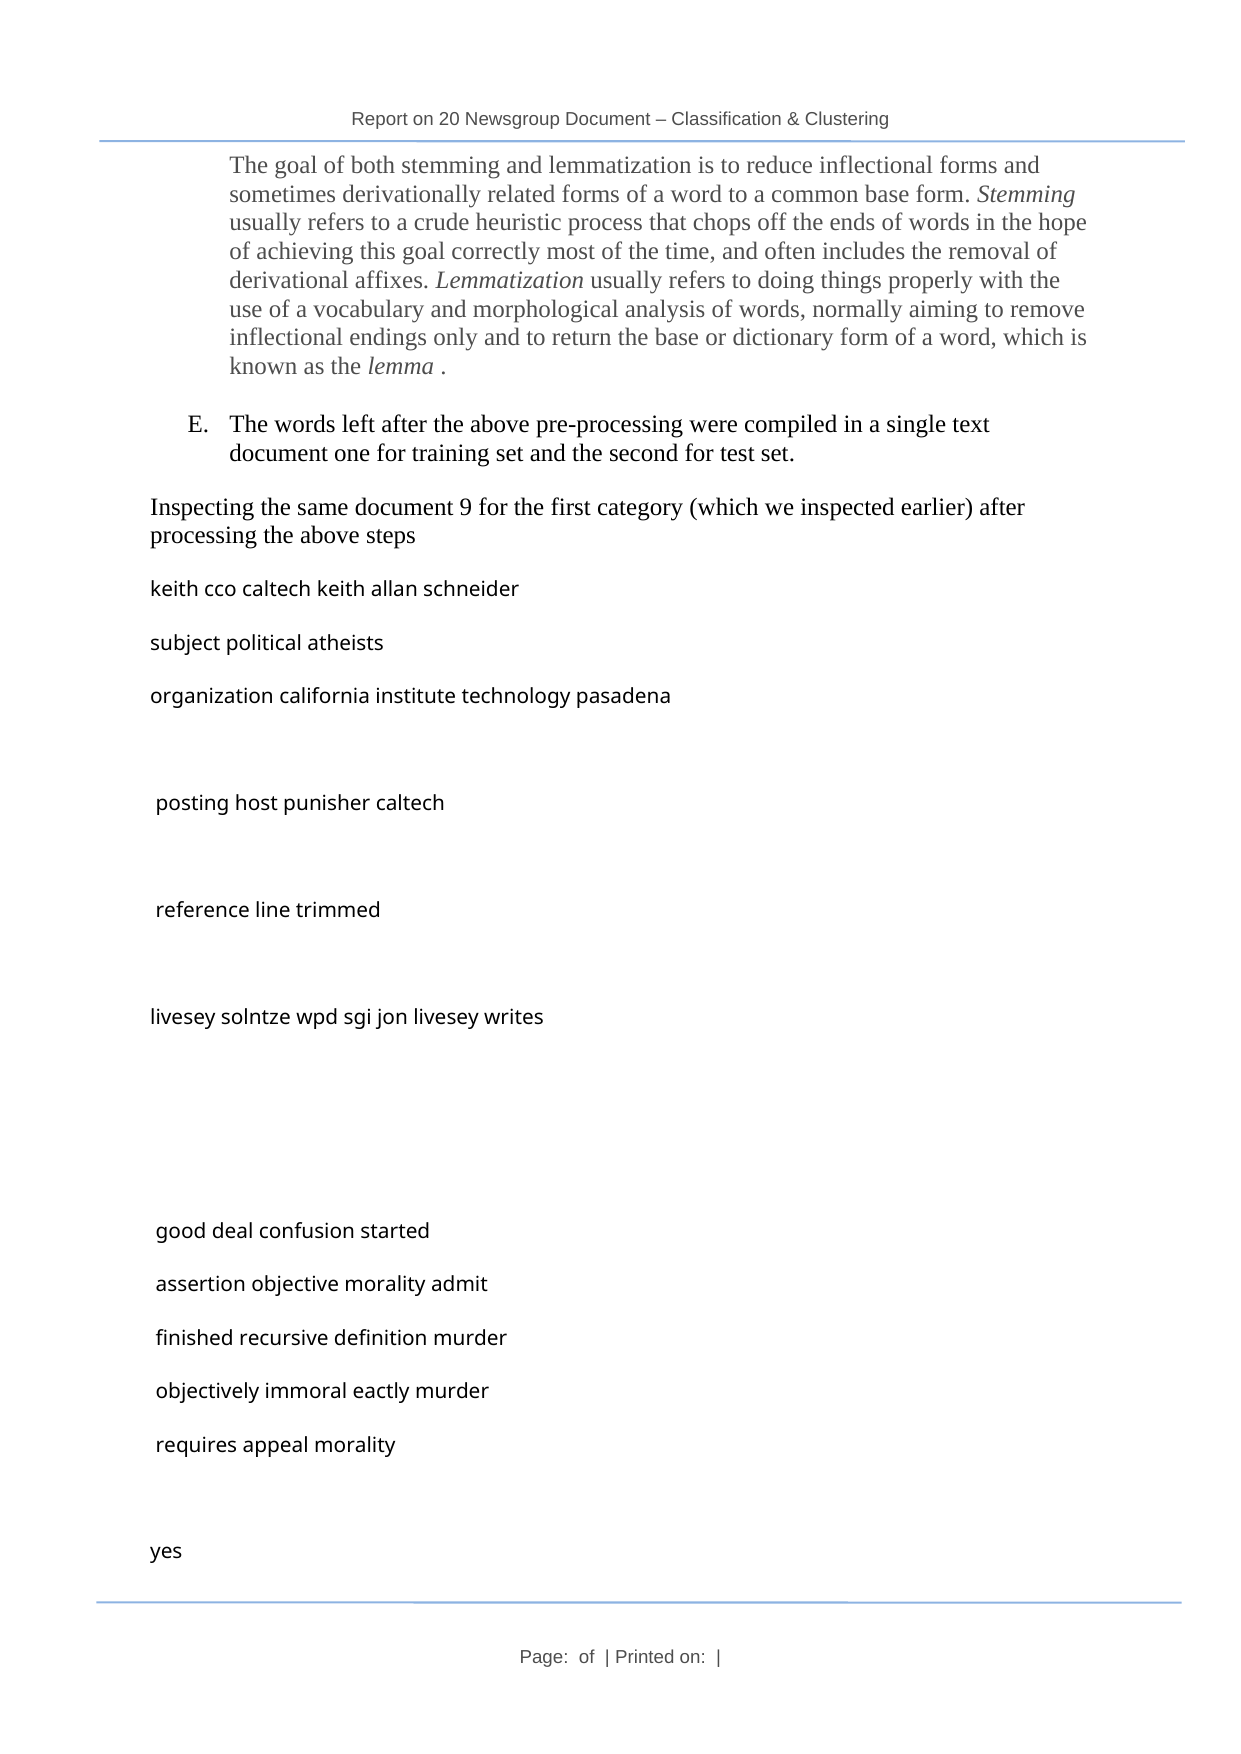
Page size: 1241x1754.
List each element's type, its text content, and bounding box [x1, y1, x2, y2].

text reference line trimmed [150, 895, 1090, 923]
text yes [150, 1537, 1090, 1565]
text good deal confusion started [150, 1216, 1090, 1244]
list The words left after the above pre-processing were compiled in a single text document one for training set and the second for test set. [187, 409, 1090, 467]
list The goal of both stemming and lemmatization is to reduce inflectional forms and sometimes derivationally related forms of a word to a common base form. Stemming usually refers to a crude heuristic process that chops off the ends of words in the hope of achieving this goal correctly most of the time, and often includes the removal of derivational affixes. Lemmatization usually refers to doing things properly with the use of a vocabulary and morphological analysis of words, normally aiming to remove inflectional endings only and to return the base or dictionary form of a word, which is known as the lemma . [229, 150, 1090, 380]
text posting host punisher caltech [150, 788, 1090, 817]
text organization california institute technology pasadena [150, 681, 1090, 709]
text Inspecting the same document 9 for the first category (which we inspected earlier) after processing the above steps [150, 492, 1090, 549]
text livesey solntze wpd sgi jon livesey writes [150, 1002, 1090, 1030]
text keith cco caltech keith allan schneider [150, 574, 1090, 603]
text requires appeal morality [150, 1430, 1090, 1458]
text assertion objective morality admit [150, 1269, 1090, 1298]
text finished recursive definition murder [150, 1323, 1090, 1351]
text subject political atheists [150, 628, 1090, 656]
text objectively immoral eactly murder [150, 1376, 1090, 1405]
